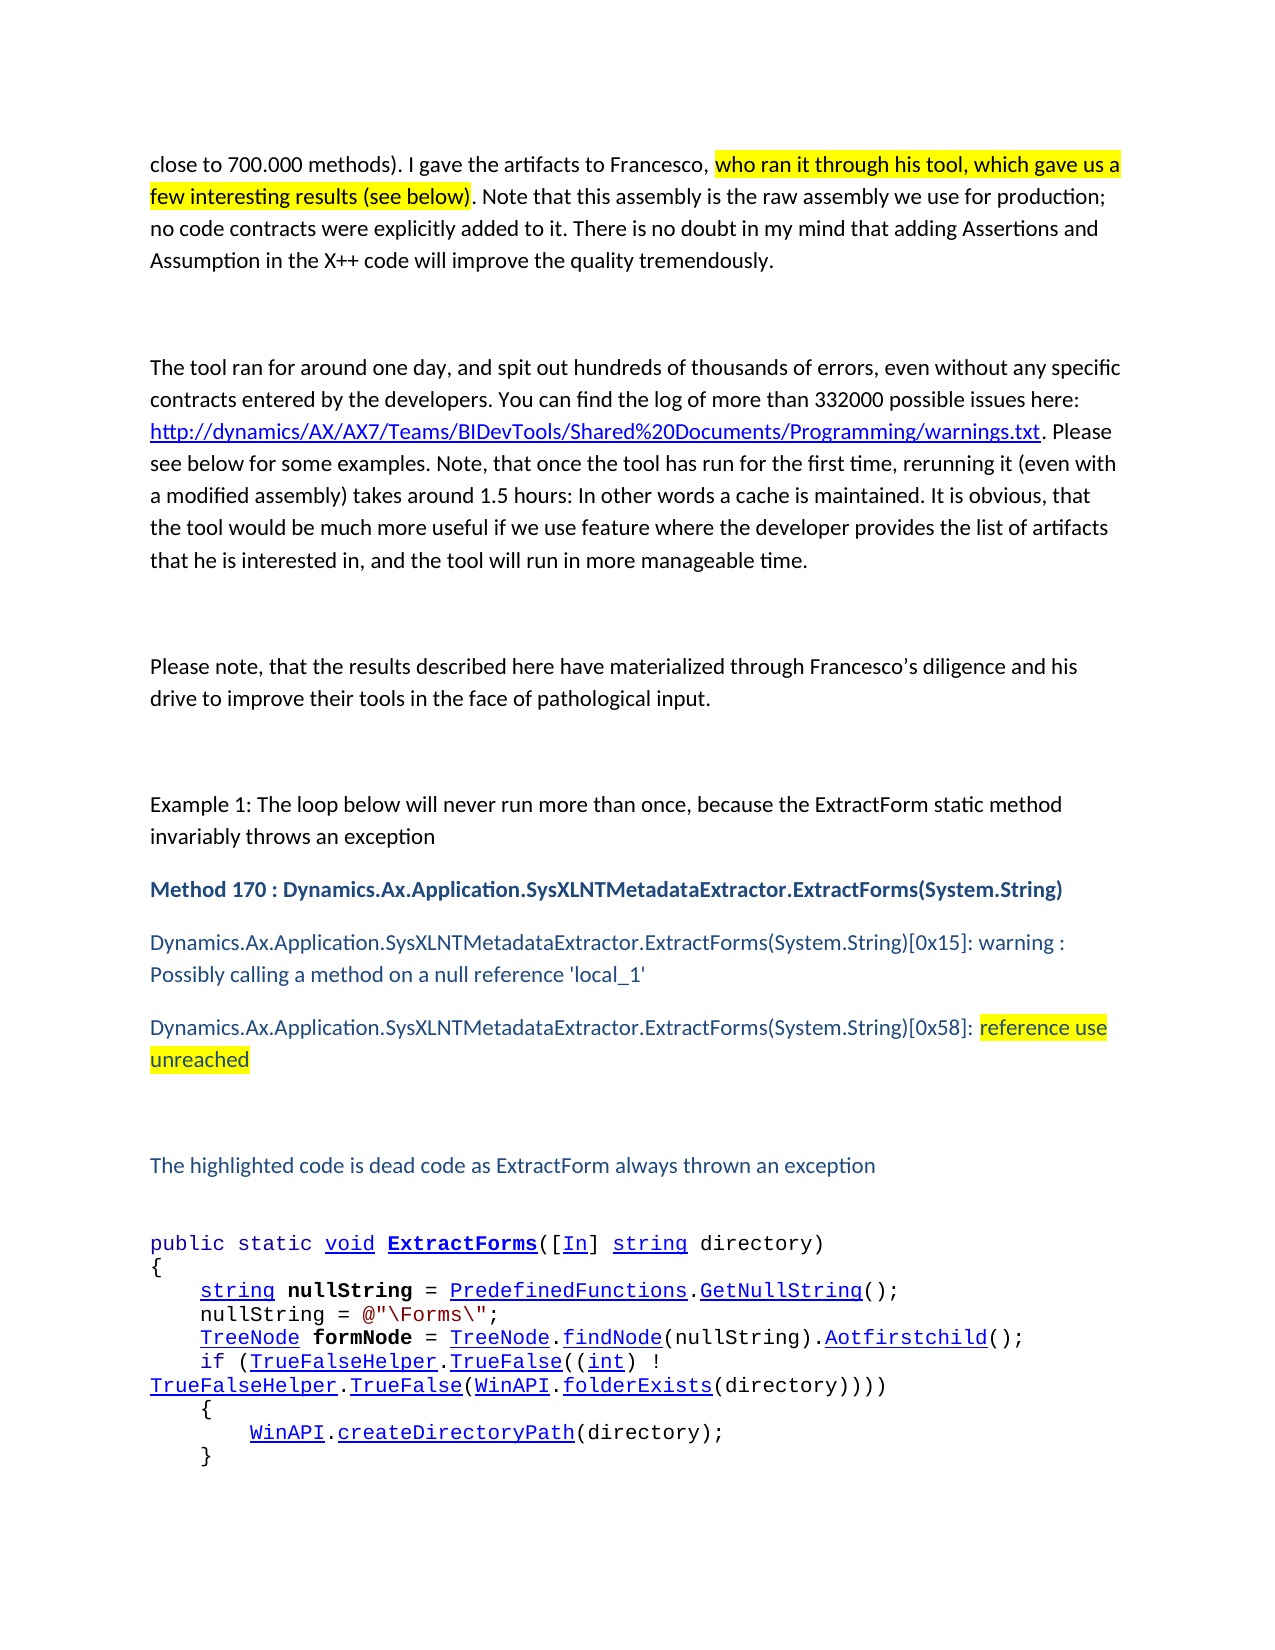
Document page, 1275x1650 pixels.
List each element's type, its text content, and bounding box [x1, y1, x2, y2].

text The tool ran for around one day, and spit out hundreds of thousands of errors, even without any specific contracts entered by the developers. You can find the log of more than 332000 possible issues here: http://dynamics/AX/AX7/Teams/BIDevTools/Shared%20Documents/Programming/warnings.txt. Please see below for some examples. Note, that once the tool has run for the first time, rerunning it (even with a modified assembly) takes around 1.5 hours: In other words a cache is maintained. It is obvious, that the tool would be much more useful if we use feature where the developer provides the list of artifacts that he is interested in, and the tool will run in more manageable time. [150, 353, 1125, 574]
text string nullString = PredefinedFunctions.GetNullString(); [150, 1280, 1125, 1304]
text Example 1: The loop below will never run more than once, because the ExtractForm static method invariably throws an exception [150, 790, 1125, 850]
text Method 170 : Dynamics.Ax.Application.SysXLNTMetadataExtractor.ExtractForms(System.String) [150, 875, 1125, 903]
text nullString = @"\Forms\"; [150, 1304, 1125, 1327]
text WinAPI. createDirectoryPath(directory); [150, 1422, 1125, 1446]
text Please note, that the results described here have materialized through Francesco’s diligence and his drive to improve their tools in the face of pathological input. [150, 652, 1125, 712]
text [150, 150, 1125, 274]
text The highlighted code is dead code as ExtractForm always thrown an exception [150, 1152, 1125, 1180]
text { [150, 1256, 1125, 1280]
text { [150, 1398, 1125, 1422]
text } [150, 1446, 1125, 1469]
text Dynamics.Ax.Application.SysXLNTMetadataExtractor.ExtractForms(System.String)[0x15]: warning : Possibly calling a method on a null reference 'local_1' [150, 928, 1125, 988]
text public static void ExtractForms([In] string directory) [150, 1233, 1125, 1256]
text if ( TrueFalseHelper.TrueFalse((int) ! TrueFalseHelper. TrueFalse( WinAPI.folderExists(directory)))) [150, 1351, 1125, 1398]
text Dynamics.Ax.Application.SysXLNTMetadataExtractor.ExtractForms(System.String)[0x58]: reference use unreached [150, 1013, 1125, 1074]
text TreeNode formNode = TreeNode.findNode(nullString). Aotfirstchild(); [150, 1327, 1125, 1351]
